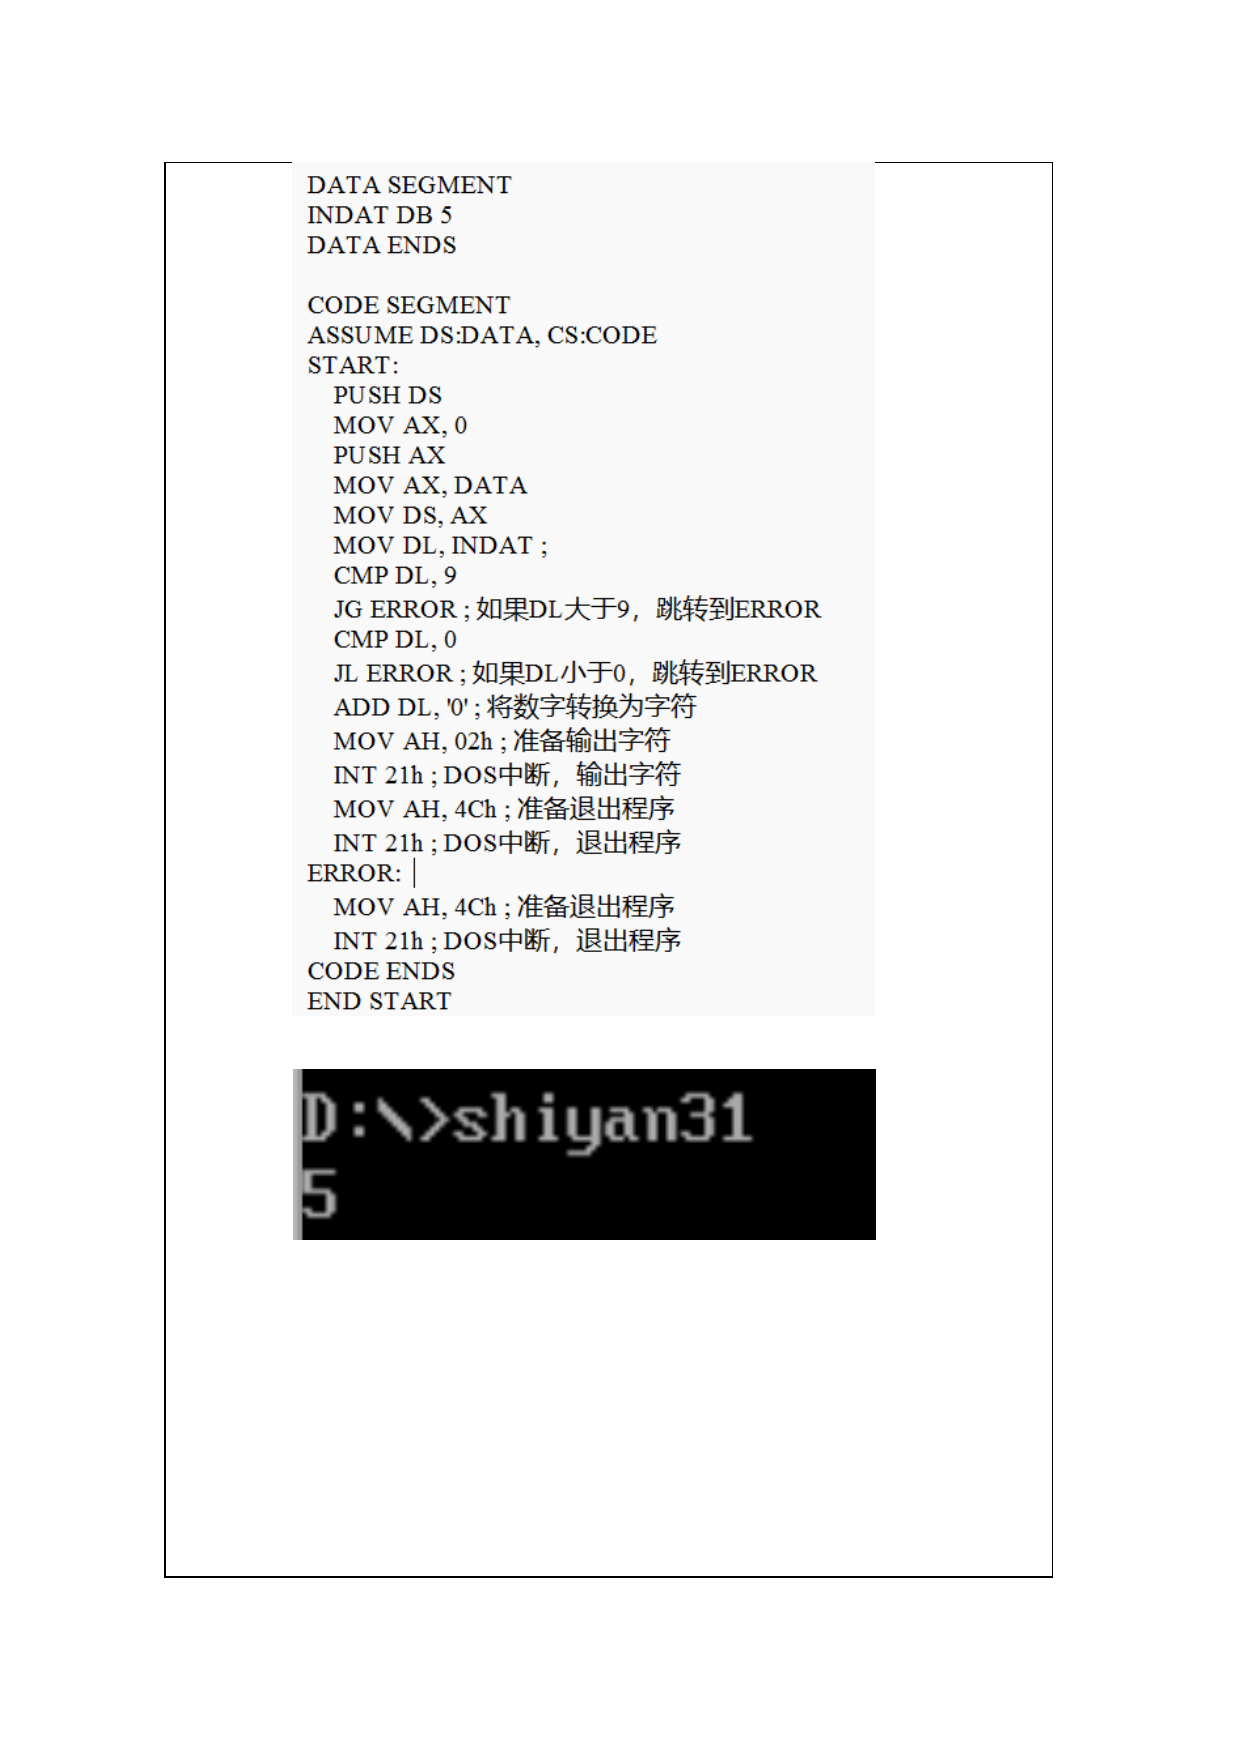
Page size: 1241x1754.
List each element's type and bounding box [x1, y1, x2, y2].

picture [292, 162, 875, 1016]
table_cell [166, 163, 1052, 1576]
picture [293, 1069, 876, 1240]
